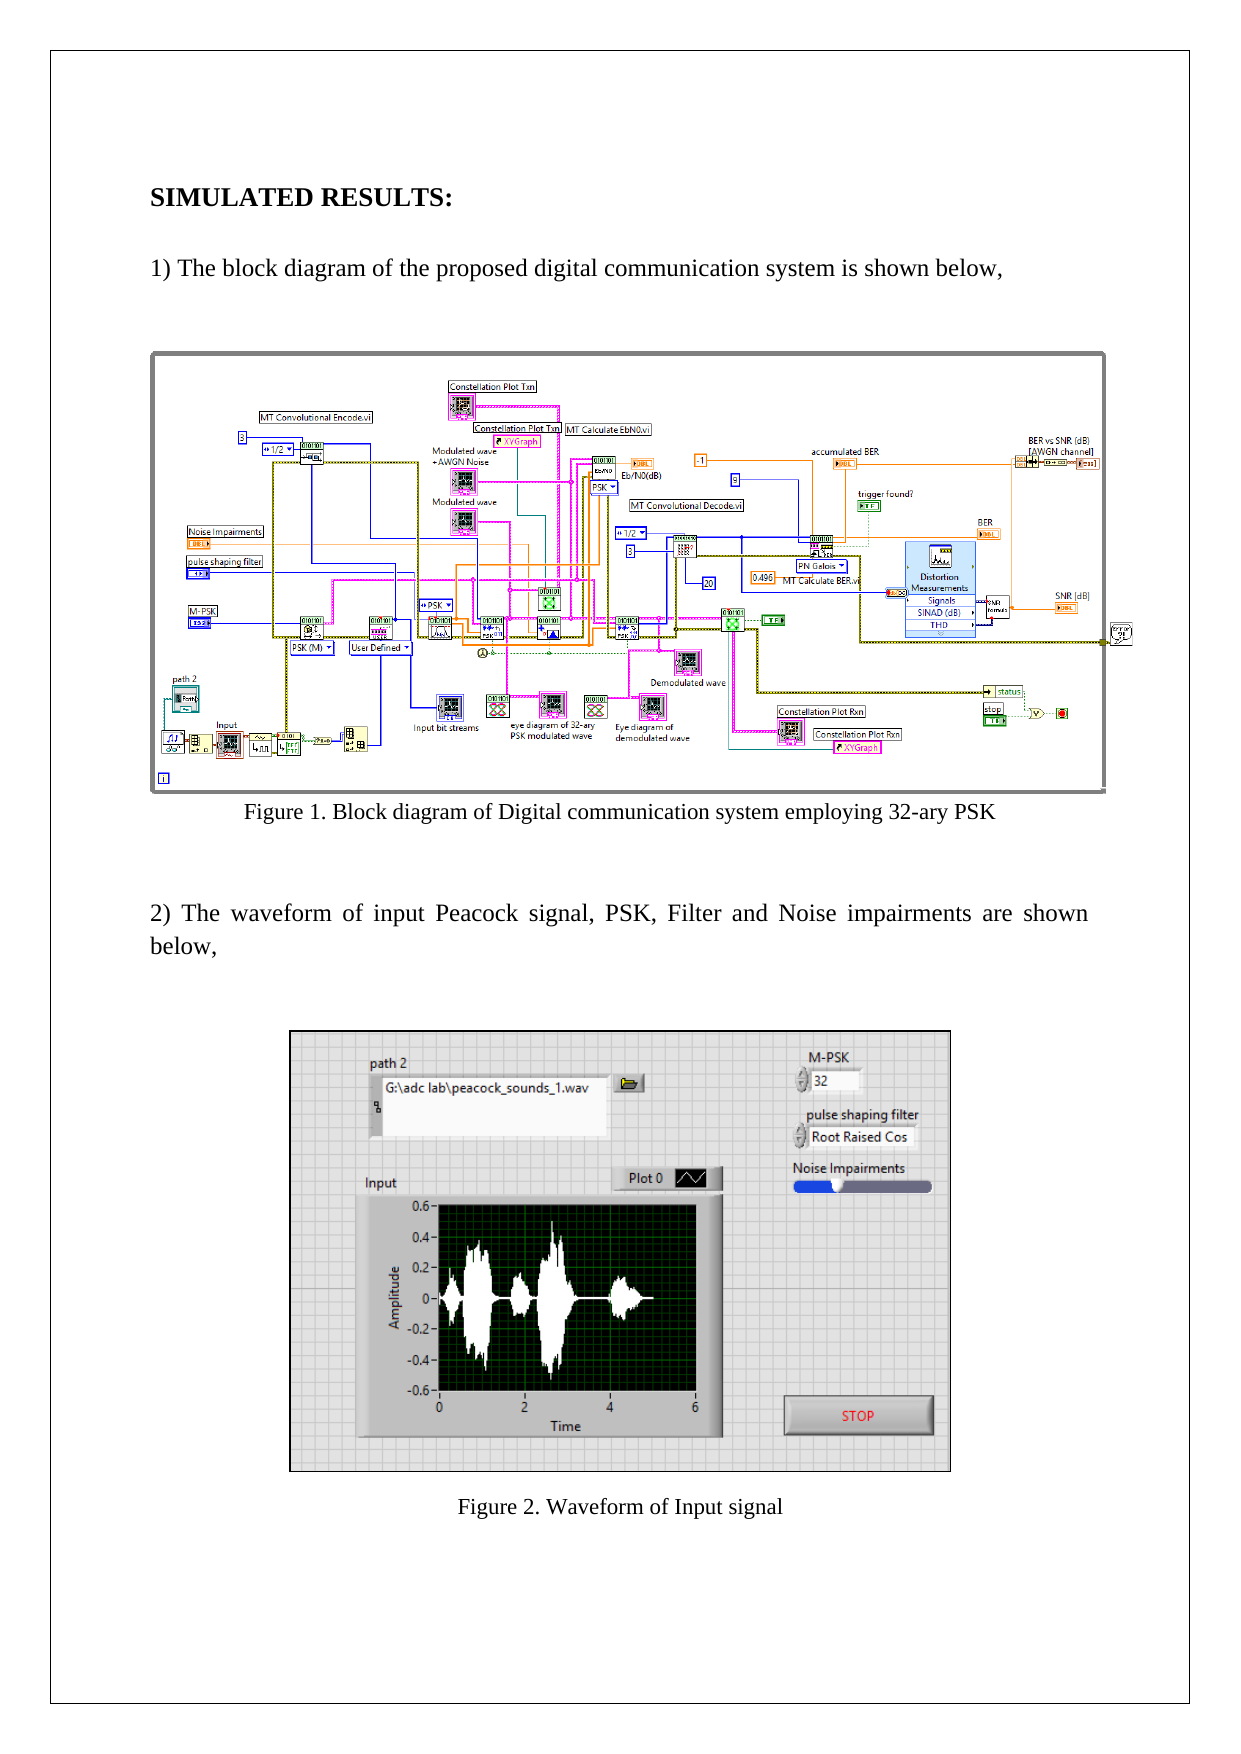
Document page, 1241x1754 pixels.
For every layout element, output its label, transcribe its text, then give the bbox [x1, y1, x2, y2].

text 2) The waveform of input Peacock signal, PSK, Filter and Noise impairments are shown below, [150, 898, 1090, 960]
picture [291, 1032, 950, 1471]
text Figure 1. Block diagram of Digital communication system employing 32-ary PSK [150, 798, 1090, 824]
text Figure 2. Waveform of Input signal [150, 1493, 1090, 1520]
text 1) The block diagram of the proposed digital communication system is shown below, [150, 253, 1090, 281]
text SIMULATED RESULTS: [150, 181, 1090, 212]
picture [150, 351, 1133, 794]
